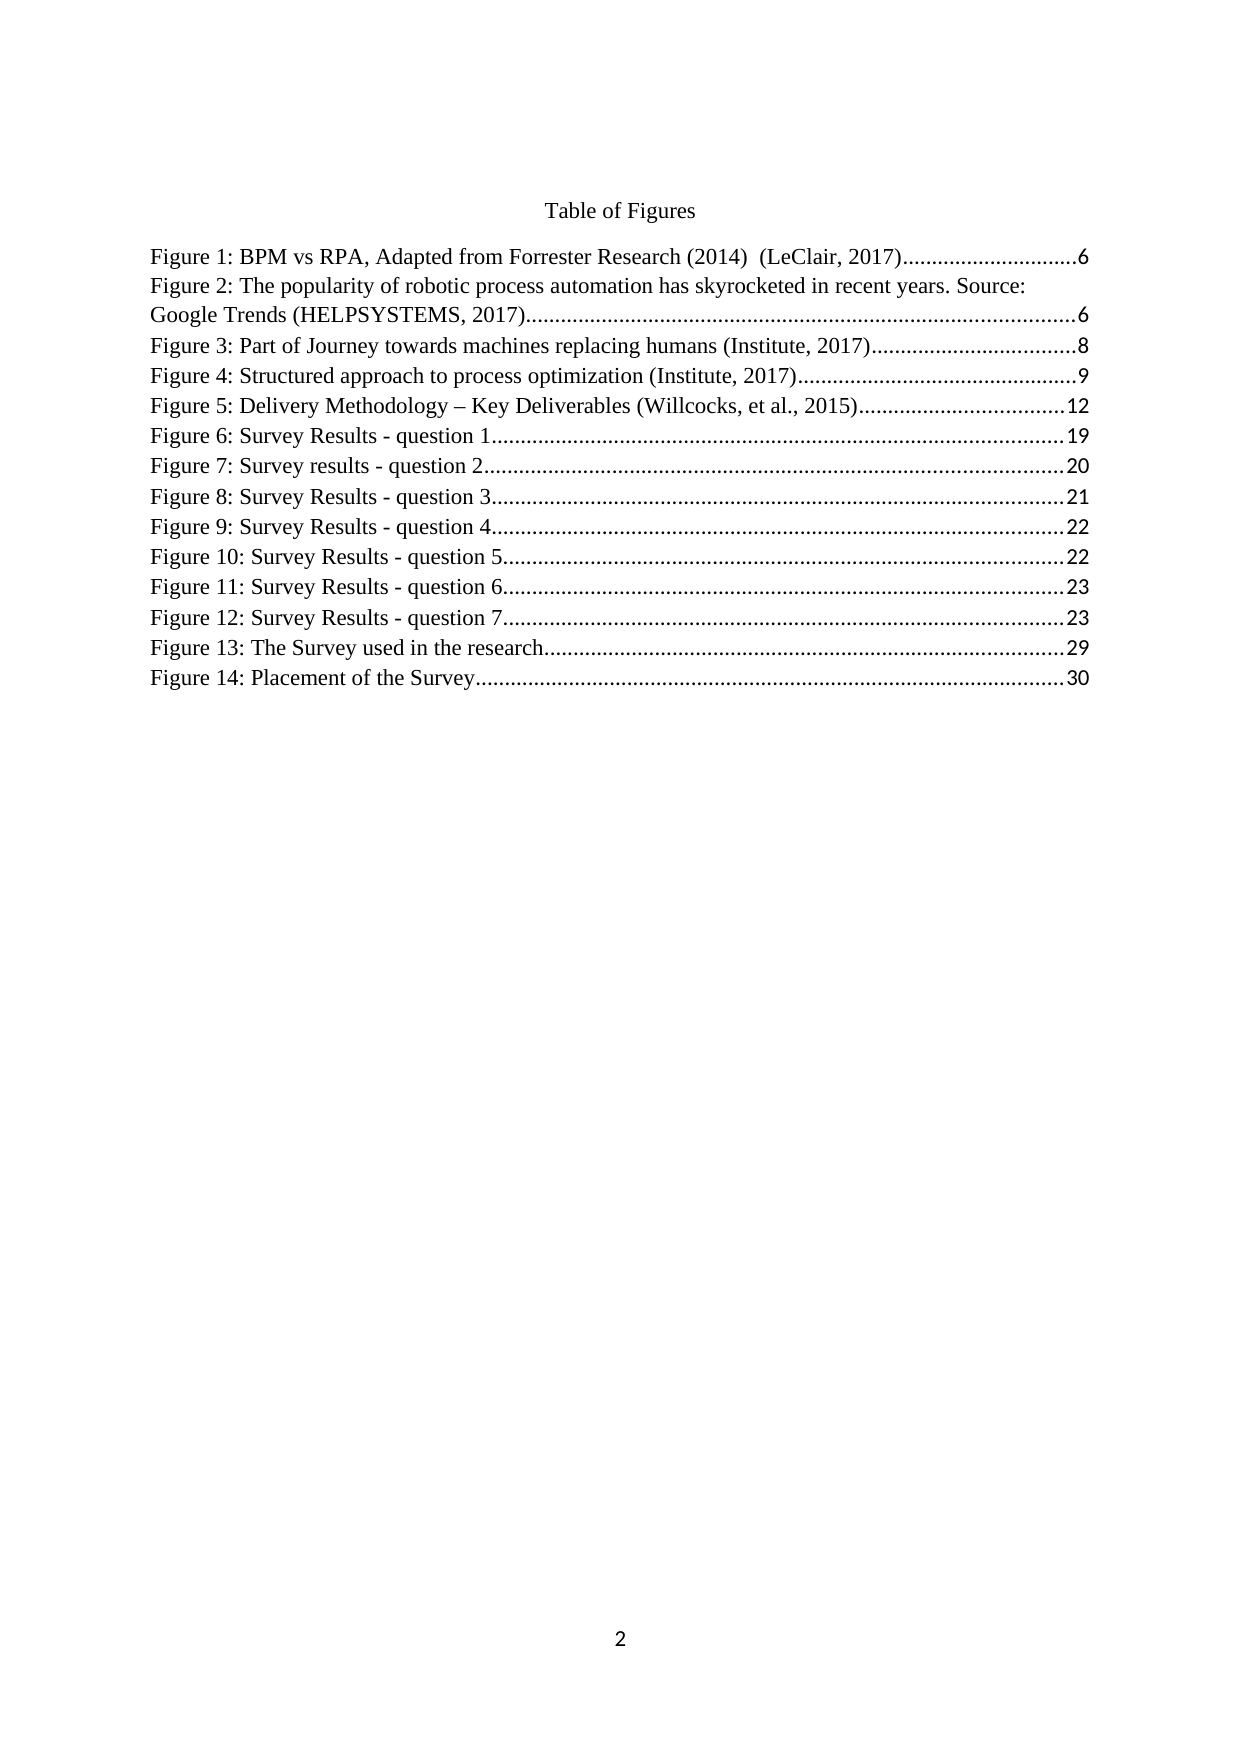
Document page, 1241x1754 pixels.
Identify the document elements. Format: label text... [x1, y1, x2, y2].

text Figure 1: BPM vs RPA, Adapted from Forrester Research (2014) (LeClair, 2017) 6 [150, 242, 1090, 270]
text Figure 5: Delivery Methodology – Key Deliverables (Willcocks, et al., 2015) 12 [150, 391, 1090, 419]
text Figure 11: Survey Results - question 6 23 [150, 572, 1090, 601]
text Figure 6: Survey Results - question 1 19 [150, 421, 1090, 449]
text Figure 8: Survey Results - question 3 21 [150, 482, 1090, 510]
text Figure 14: Placement of the Survey 30 [150, 663, 1090, 691]
text Figure 2: The popularity of robotic process automation has skyrocketed in recent years. Source: Google Trends (HELPSYSTEMS, 2017) 6 [150, 272, 1090, 329]
text Figure 10: Survey Results - question 5 22 [150, 542, 1090, 570]
text Figure 13: The Survey used in the research 29 [150, 633, 1090, 661]
text Table of Figures [150, 197, 1090, 223]
text Figure 3: Part of Journey towards machines replacing humans (Institute, 2017) 8 [150, 331, 1090, 359]
text Figure 4: Structured approach to process optimization (Institute, 2017) 9 [150, 361, 1090, 389]
text Figure 7: Survey results - question 2 20 [150, 452, 1090, 480]
text Figure 9: Survey Results - question 4 22 [150, 512, 1090, 540]
text Figure 12: Survey Results - question 7 23 [150, 603, 1090, 631]
